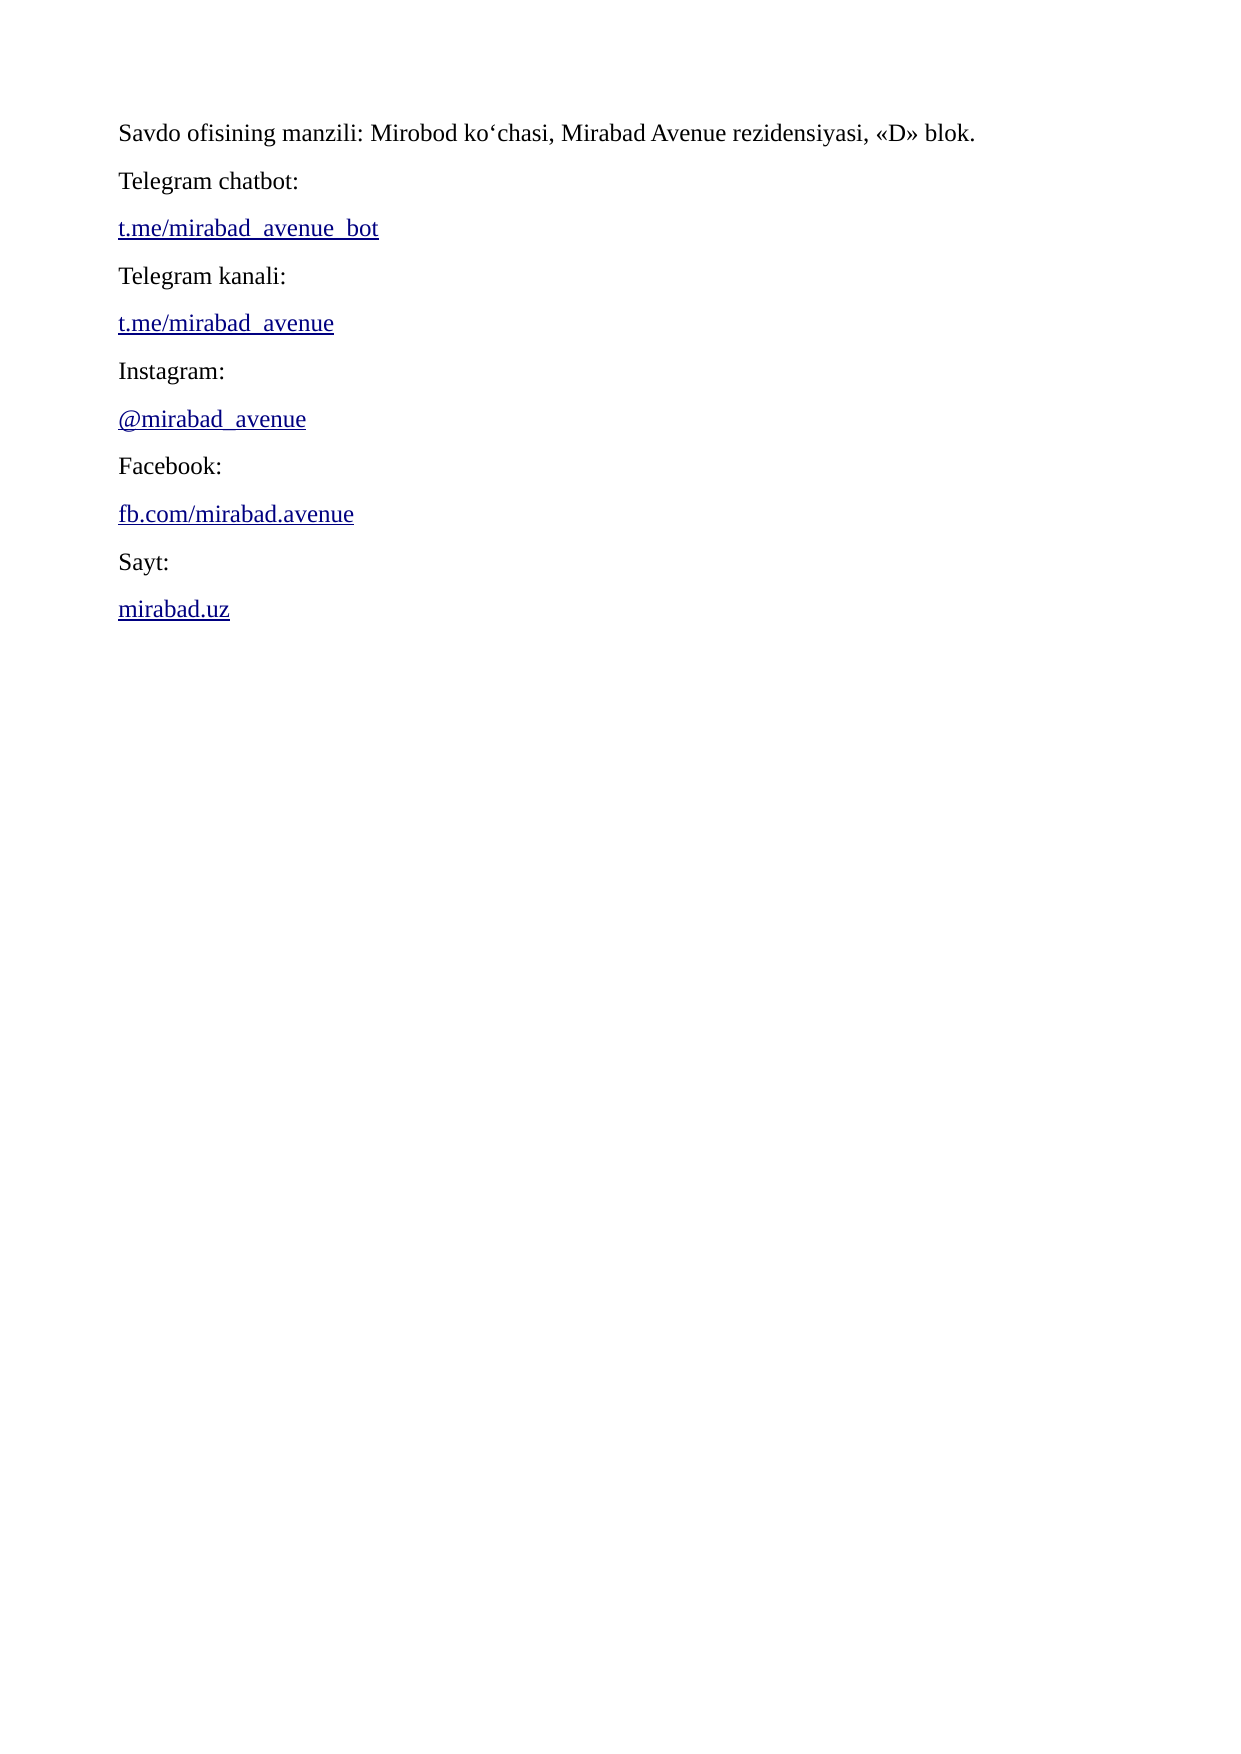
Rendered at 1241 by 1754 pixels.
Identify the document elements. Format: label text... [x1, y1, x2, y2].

text mirabad.uz [118, 594, 1122, 623]
text t.me/mirabad_avenue_bot [118, 213, 1122, 242]
text fb.com/mirabad.avenue [118, 499, 1122, 528]
text Facebook: [118, 451, 1122, 480]
text t.me/mirabad_avenue [118, 308, 1122, 337]
text Telegram chatbot: [118, 166, 1122, 194]
text Savdo ofisining manzili: Mirobod ko‘chasi, Mirabad Avenue rezidensiyasi, «D» blok. [118, 118, 1122, 147]
text @mirabad_avenue [118, 404, 1122, 432]
text Sayt: [118, 547, 1122, 575]
text Instagram: [118, 356, 1122, 385]
text Telegram kanali: [118, 261, 1122, 290]
